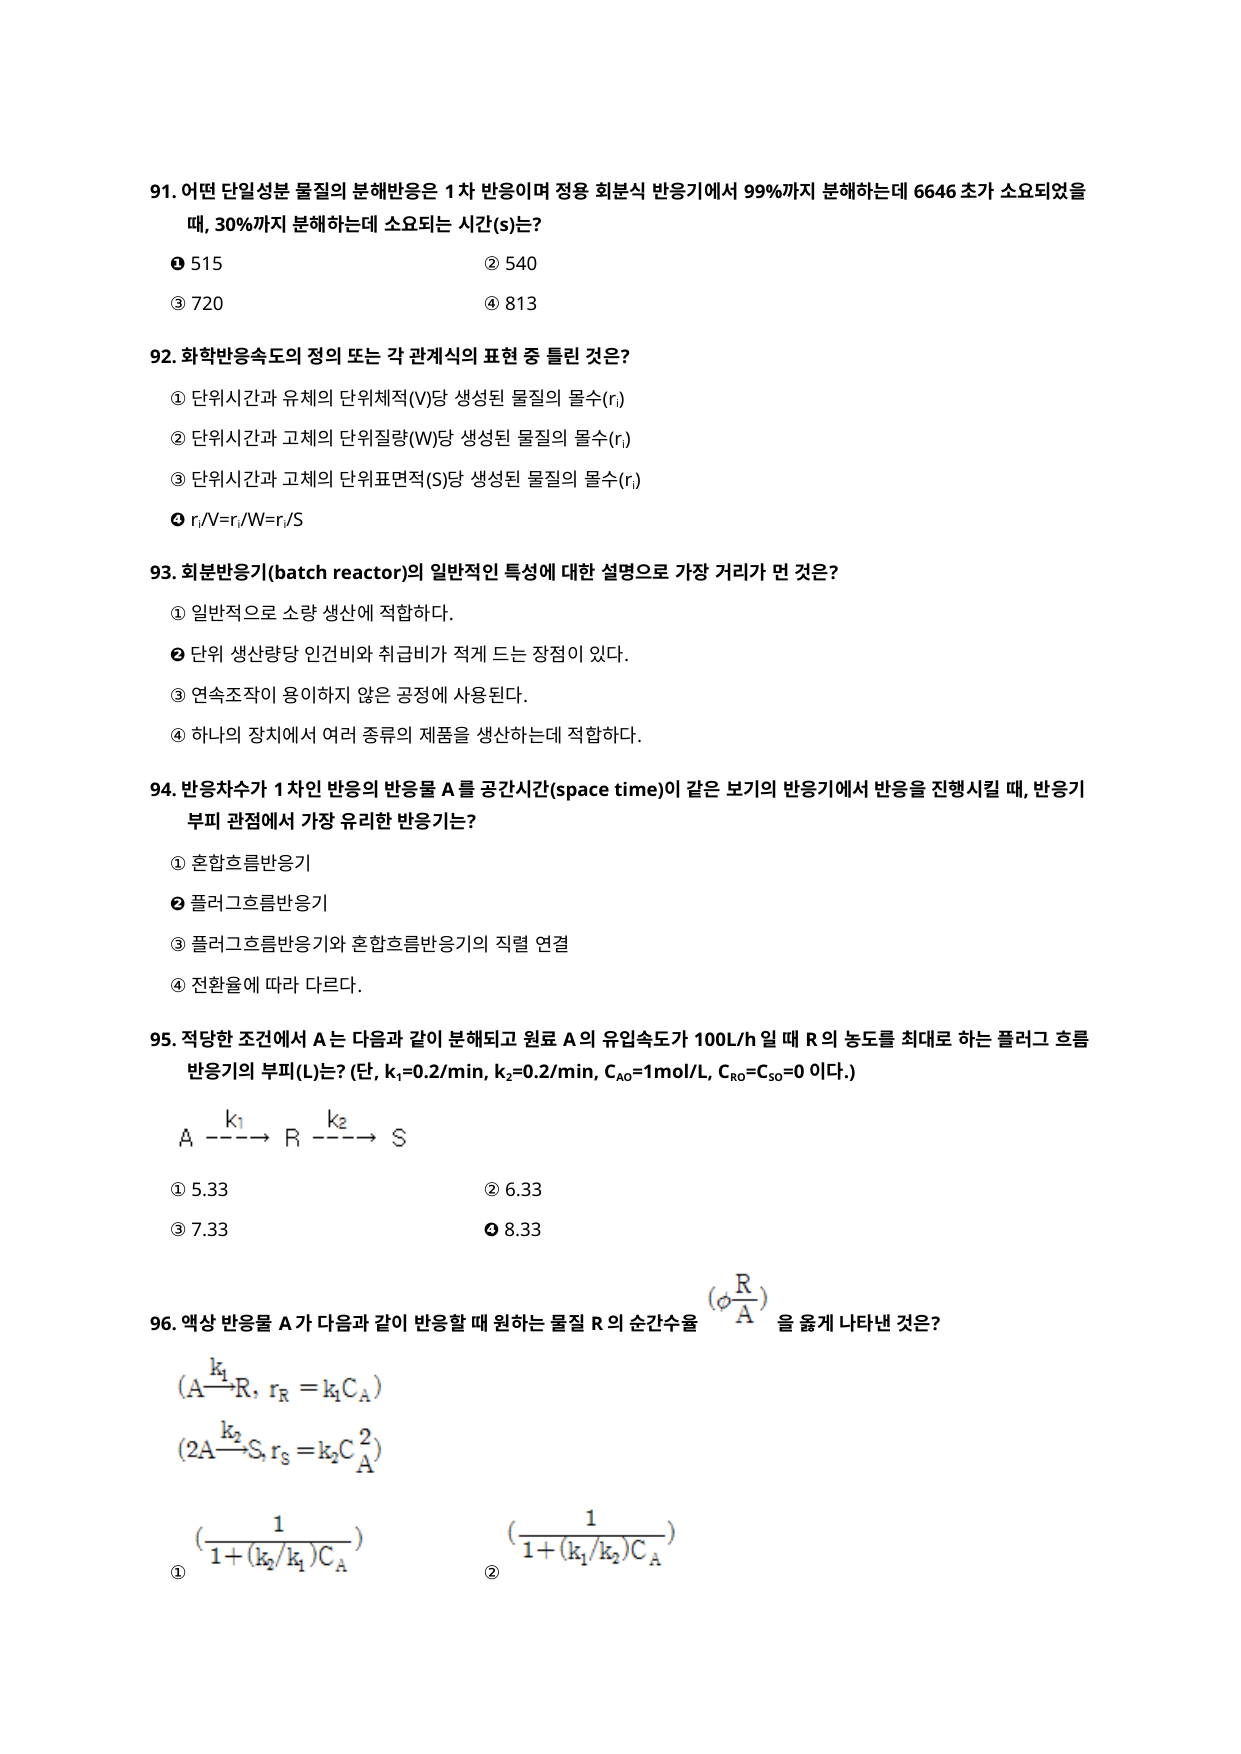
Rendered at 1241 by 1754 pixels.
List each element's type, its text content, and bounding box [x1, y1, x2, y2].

text 92. 화학반응속도의 정의 또는 각 관계식의 표현 중 틀린 것은? [150, 342, 1090, 369]
picture [191, 1512, 364, 1580]
text ① 혼합흐름반응기 [150, 848, 1090, 875]
picture [169, 1097, 412, 1158]
picture [702, 1268, 772, 1331]
text ❷ 단위 생산량당 인건비와 취급비가 적게 드는 장점이 있다. [150, 639, 1090, 666]
text 91. 어떤 단일성분 물질의 분해반응은 1차 반응이며 정용 회분식 반응기에서 99%까지 분해하는데 6646초가 소요되었을 때, 30%까지 분해하는데 소요되는 시간(s)는? [150, 177, 1090, 237]
text 96. 액상 반응물 A가 다음과 같이 반응할 때 원하는 물질 R의 순간수율 을 옳게 나타낸 것은? [150, 1268, 1090, 1336]
text ③ 단위시간과 고체의 단위표면적(S)당 생성된 물질의 몰수(ri) [150, 465, 1090, 492]
text ❷ 플러그흐름반응기 [150, 889, 1090, 916]
text 94. 반응차수가 1차인 반응의 반응물 A를 공간시간(space time)이 같은 보기의 반응기에서 반응을 진행시킬 때, 반응기 부피 관점에서 가장 유리한 반응기는? [150, 774, 1090, 834]
picture [505, 1502, 680, 1580]
text ① 5.33 ② 6.33 [150, 1177, 1090, 1202]
text ③ 연속조작이 용이하지 않은 공정에 사용된다. [150, 680, 1090, 707]
text 95. 적당한 조건에서 A는 다음과 같이 분해되고 원료 A의 유입속도가 100L/h일 때 R의 농도를 최대로 하는 플러그 흐름 반응기의 부피(L)는? (단, k1=0.2/min, k2=0.2/min, CAO=1mol/L, CRO=CSO=0 이다.) [150, 1024, 1090, 1084]
text ③ 7.33 ❹ 8.33 [150, 1216, 1090, 1242]
text 93. 회분반응기(batch reactor)의 일반적인 특성에 대한 설명으로 가장 거리가 먼 것은? [150, 557, 1090, 584]
text ❶ 515 ② 540 [150, 251, 1090, 276]
picture [169, 1350, 389, 1484]
text ③ 플러그흐름반응기와 혼합흐름반응기의 직렬 연결 [150, 930, 1090, 957]
text ④ 하나의 장치에서 여러 종류의 제품을 생산하는데 적합하다. [150, 721, 1090, 748]
text ❹ ri/V=ri/W=ri/S [150, 506, 1090, 531]
text ③ 720 ④ 813 [150, 290, 1090, 316]
text ① 단위시간과 유체의 단위체적(V)당 생성된 물질의 몰수(ri) [150, 383, 1090, 410]
text ② 단위시간과 고체의 단위질량(W)당 생성된 물질의 몰수(ri) [150, 424, 1090, 451]
text ① 일반적으로 소량 생산에 적합하다. [150, 598, 1090, 626]
text ④ 전환율에 따라 다르다. [150, 971, 1090, 998]
